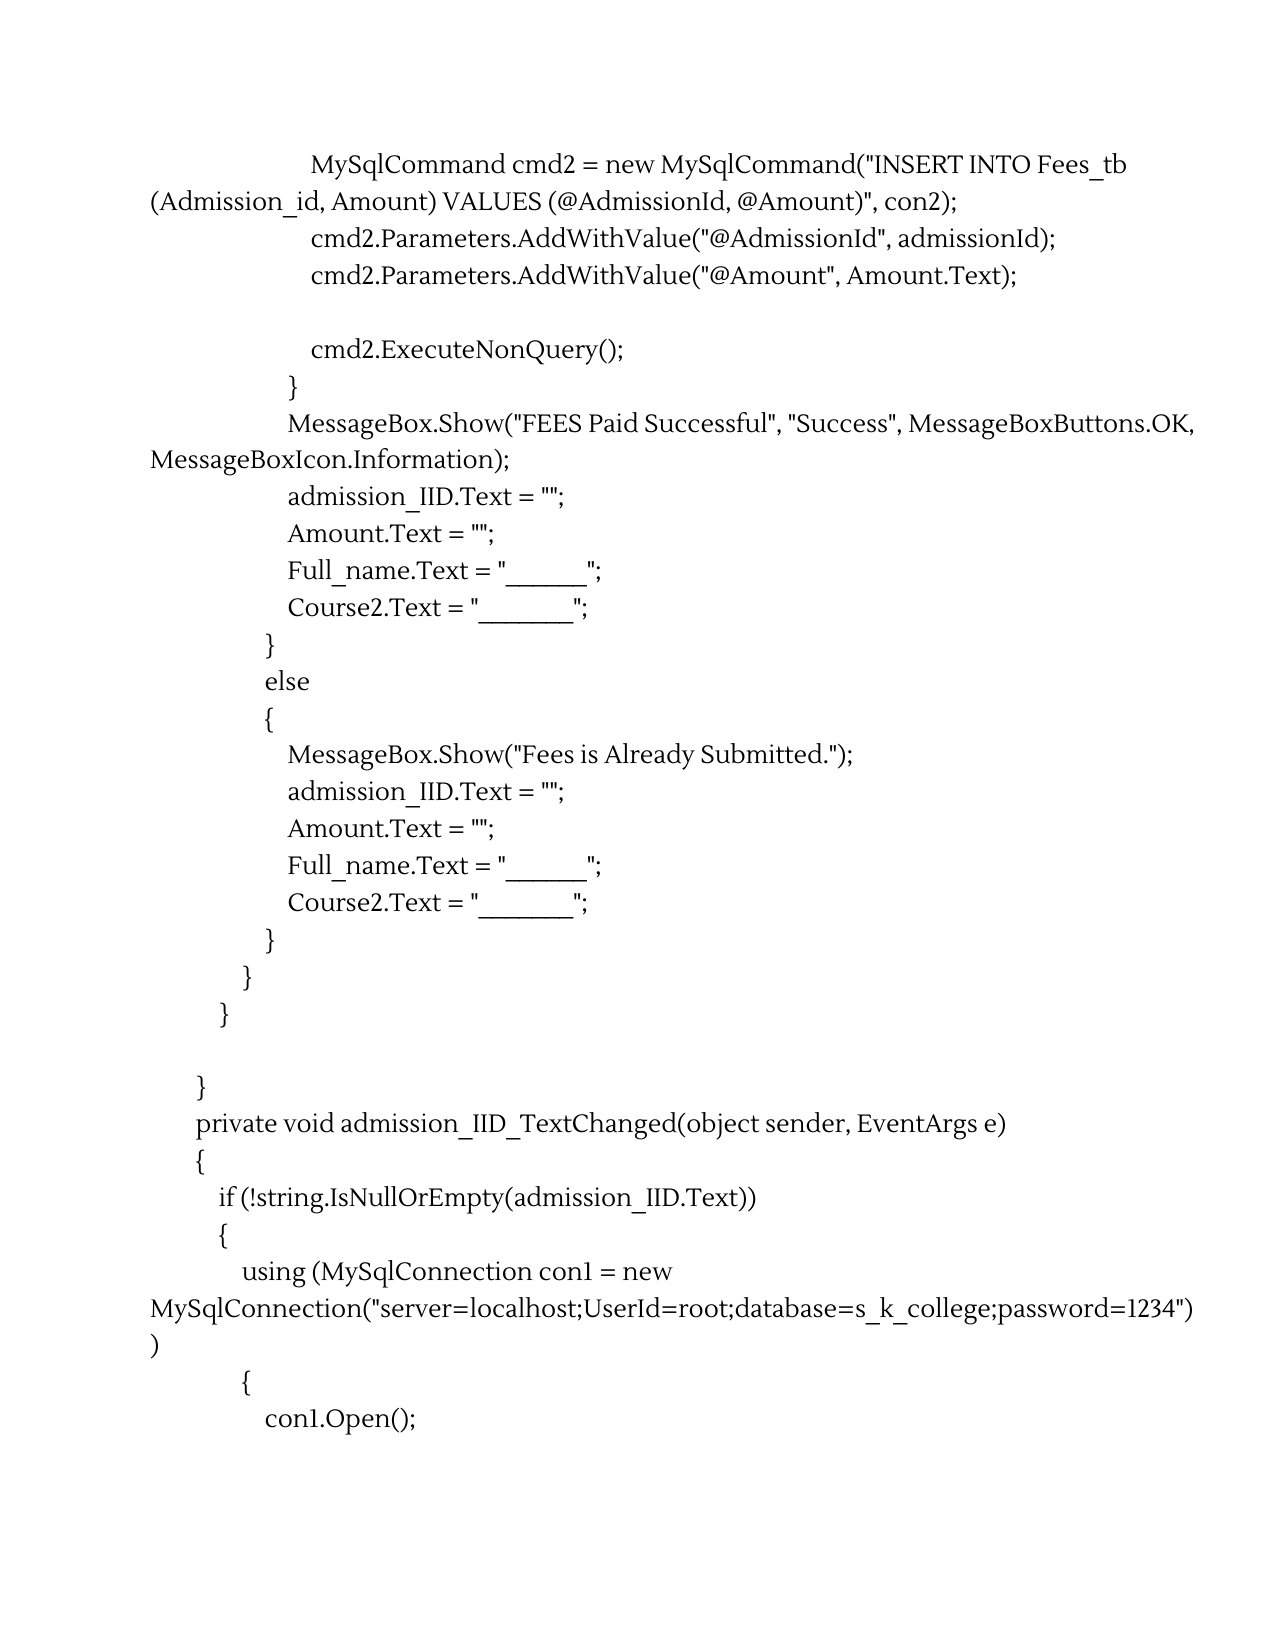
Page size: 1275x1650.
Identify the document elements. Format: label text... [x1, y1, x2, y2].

text { [150, 1219, 1200, 1251]
text } [150, 1072, 1200, 1104]
text Full_name.Text = "______"; [150, 851, 1200, 883]
text Amount.Text = ""; [150, 814, 1200, 846]
text Amount.Text = ""; [150, 519, 1200, 551]
text MessageBox.Show("FEES Paid Successful", "Success", MessageBoxButtons.OK, MessageBoxIcon.Information); [150, 408, 1200, 477]
text } [150, 629, 1200, 661]
text { [150, 1367, 1200, 1399]
text } [150, 998, 1200, 1030]
text } [150, 961, 1200, 993]
text MessageBox.Show("Fees is Already Submitted."); [150, 740, 1200, 772]
text admission_IID.Text = ""; [150, 482, 1200, 514]
text } [150, 371, 1200, 403]
text { [150, 1146, 1200, 1178]
text cmd2.Parameters.AddWithValue("@Amount", Amount.Text); [150, 261, 1200, 293]
text { [150, 703, 1200, 735]
text } [150, 924, 1200, 956]
text else [150, 666, 1200, 698]
text private void admission_IID_TextChanged(object sender, EventArgs e) [150, 1109, 1200, 1141]
text admission_IID.Text = ""; [150, 777, 1200, 809]
text using (MySqlConnection con1 = new MySqlConnection("server=localhost;UserId=root;database=s_k_college;password=1234")) [150, 1256, 1200, 1362]
text if (!string.IsNullOrEmpty(admission_IID.Text)) [150, 1182, 1200, 1214]
text Full_name.Text = "______"; [150, 556, 1200, 588]
text Course2.Text = "_______"; [150, 592, 1200, 624]
text Course2.Text = "_______"; [150, 887, 1200, 919]
text MySqlCommand cmd2 = new MySqlCommand("INSERT INTO Fees_tb (Admission_id, Amount) VALUES (@AdmissionId, @Amount)", con2); [150, 150, 1200, 219]
text con1.Open(); [150, 1404, 1200, 1436]
text cmd2.ExecuteNonQuery(); [150, 334, 1200, 366]
text cmd2.Parameters.AddWithValue("@AdmissionId", admissionId); [150, 224, 1200, 256]
